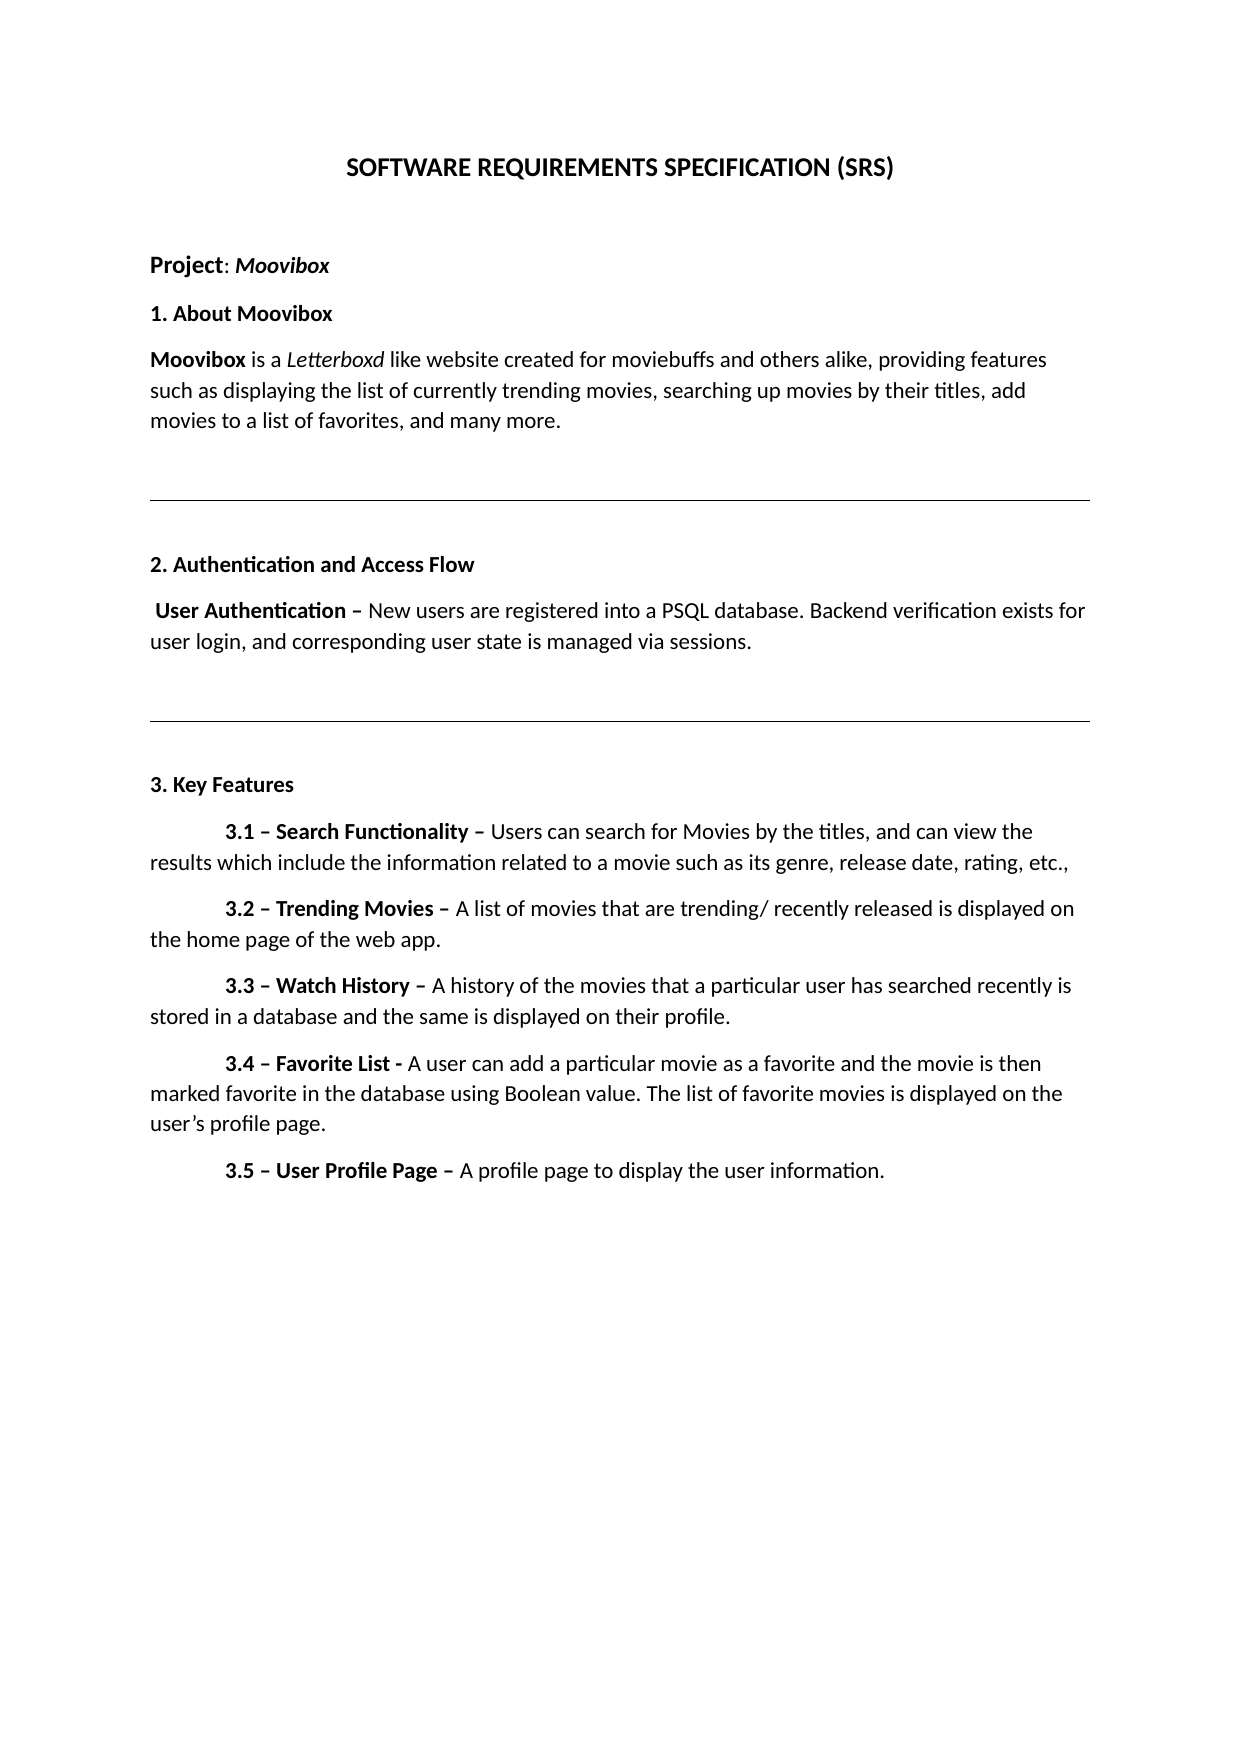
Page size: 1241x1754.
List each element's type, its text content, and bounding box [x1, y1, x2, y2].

text SOFTWARE REQUIREMENTS SPECIFICATION (SRS) [150, 150, 1090, 183]
text 3.2 – Trending Movies – A list of movies that are trending/ recently released is displayed on the home page of the web app. [150, 891, 1090, 953]
text 3.1 – Search Functionality – Users can search for Movies by the titles, and can view the results which include the information related to a movie such as its genre, release date, rating, etc., [150, 814, 1090, 876]
text 3.3 – Watch History – A history of the movies that a particular user has searched recently is stored in a database and the same is displayed on their profile. [150, 968, 1090, 1030]
text 3.5 – User Profile Page – A profile page to display the user information. [150, 1153, 1090, 1184]
text 3.4 – Favorite List - A user can add a particular movie as a favorite and the movie is then marked favorite in the database using Boolean value. The list of favorite movies is displayed on the user’s profile page. [150, 1046, 1090, 1137]
text Moovibox is a Letterboxd like website created for moviebuffs and others alike, providing features such as displaying the list of currently trending movies, searching up movies by their titles, add movies to a list of favorites, and many more. [150, 346, 1090, 434]
text 2. Authentication and Access Flow [150, 550, 1090, 578]
text 1. About Moovibox [150, 299, 1090, 327]
text Project: Moovibox [150, 249, 1090, 280]
text 3. Key Features [150, 767, 1090, 799]
text User Authentication – New users are registered into a PSQL database. Backend verification exists for user login, and corresponding user state is managed via sessions. [150, 597, 1090, 655]
